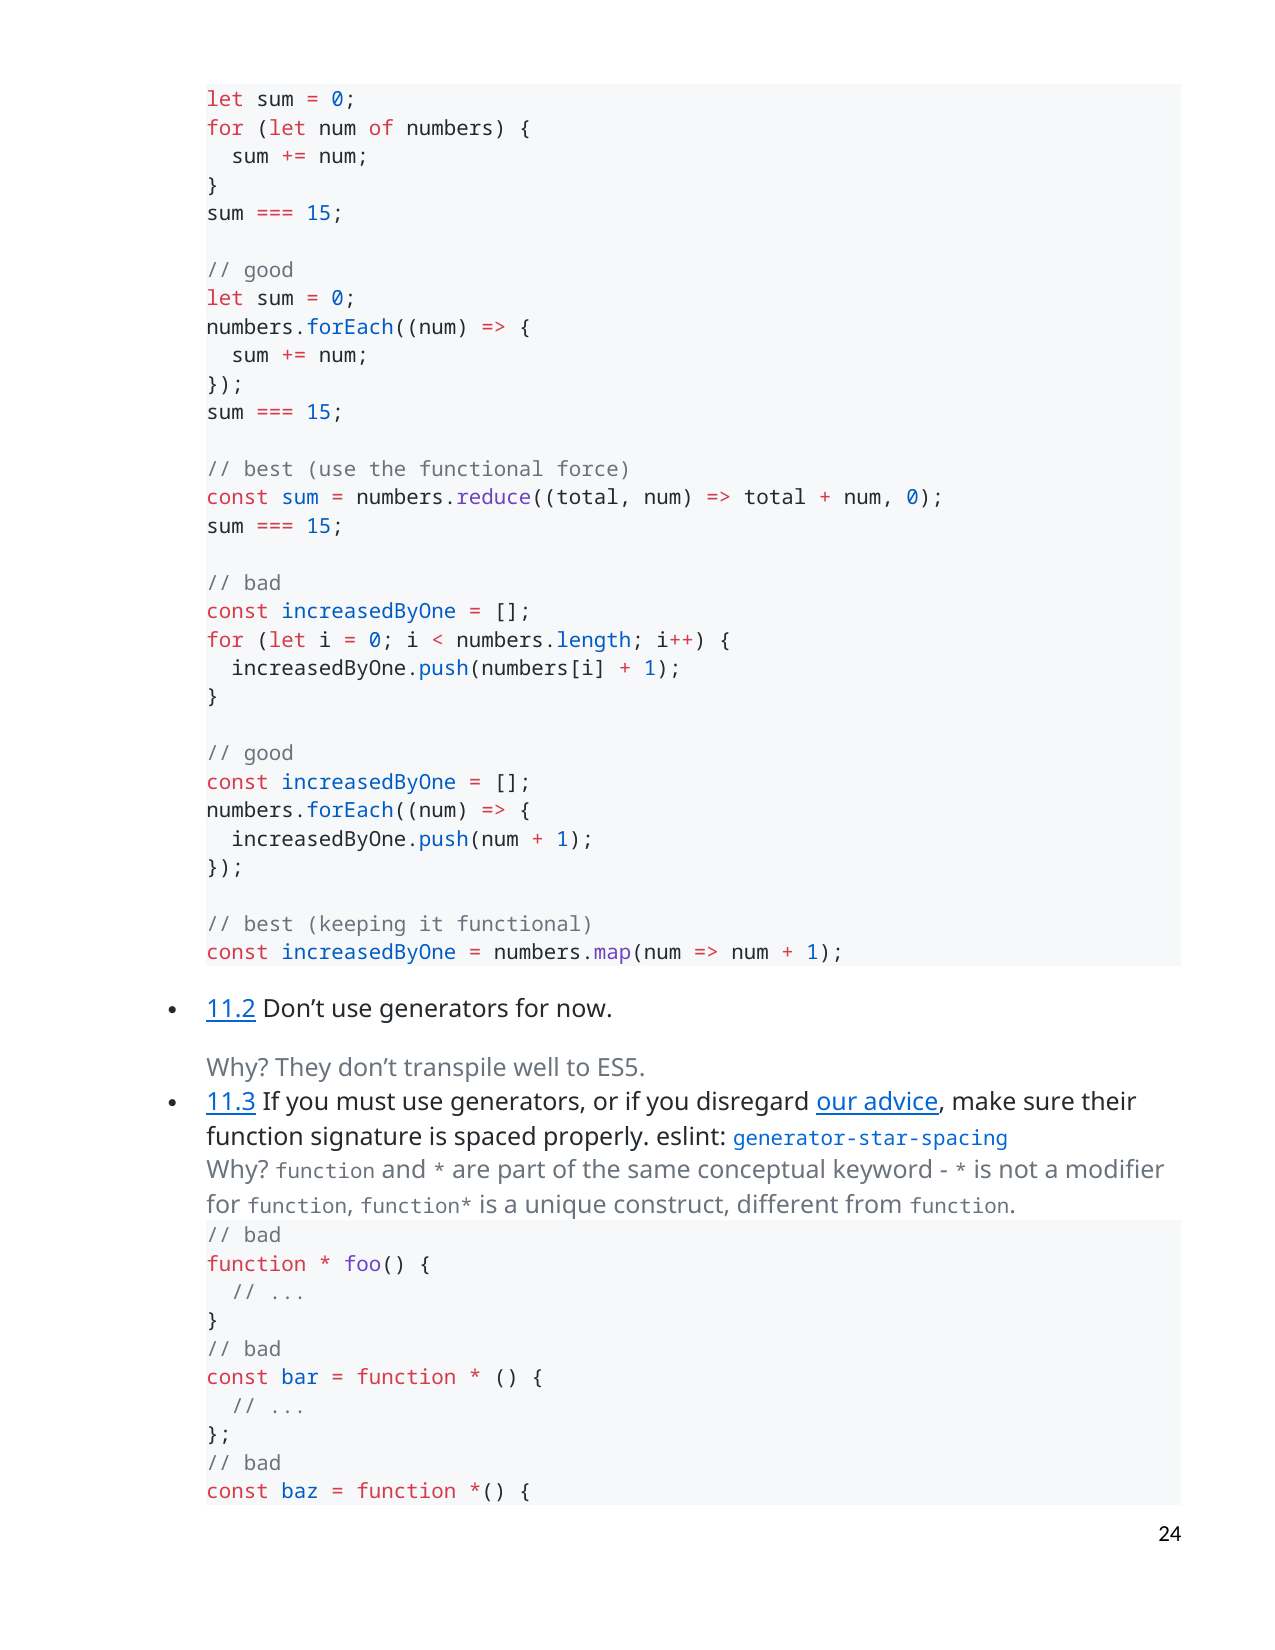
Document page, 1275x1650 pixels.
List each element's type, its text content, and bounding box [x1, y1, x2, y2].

list 11.2 Don’t use generators for now. [169, 991, 1181, 1025]
text // good [206, 255, 1181, 283]
text const baz = function *() { [206, 1476, 1181, 1505]
text increasedByOne.push(num + 1); [206, 824, 1181, 852]
text }); [206, 852, 1181, 881]
text numbers.forEach((num) => { [206, 795, 1181, 824]
text // bad [206, 568, 1181, 596]
text // bad [206, 1448, 1181, 1476]
text // best (keeping it functional) [206, 909, 1181, 937]
text // bad [206, 1220, 1181, 1249]
text const increasedByOne = numbers.map(num => num + 1); [206, 937, 1181, 966]
text sum += num; [206, 141, 1181, 170]
text Why? function and * are part of the same conceptual keyword - * is not a modifier for function, function* is a unique construct, different from function. [206, 1152, 1181, 1220]
text Why? They don’t transpile well to ES5. [206, 1050, 1181, 1084]
text const sum = numbers.reduce((total, num) => total + num, 0); [206, 482, 1181, 511]
text // ... [206, 1391, 1181, 1419]
text // good [206, 738, 1181, 767]
text sum === 15; [206, 198, 1181, 227]
text let sum = 0; [206, 283, 1181, 312]
list 11.3 If you must use generators, or if you disregard our advice, make sure their function signature is spaced properly. eslint: generator-star-spacing [169, 1084, 1181, 1152]
text const increasedByOne = []; [206, 767, 1181, 795]
text sum === 15; [206, 511, 1181, 539]
text } [206, 170, 1181, 198]
text sum += num; [206, 340, 1181, 369]
text // best (use the functional force) [206, 454, 1181, 482]
text sum === 15; [206, 397, 1181, 426]
text let sum = 0; [206, 84, 1181, 113]
text }); [206, 369, 1181, 397]
text const increasedByOne = []; [206, 596, 1181, 625]
text // ... [206, 1277, 1181, 1306]
text // bad [206, 1334, 1181, 1362]
text increasedByOne.push(numbers[i] + 1); [206, 653, 1181, 682]
text }; [206, 1419, 1181, 1448]
text for (let num of numbers) { [206, 113, 1181, 141]
text const bar = function * () { [206, 1362, 1181, 1391]
text numbers.forEach((num) => { [206, 312, 1181, 340]
text } [206, 682, 1181, 710]
text function * foo() { [206, 1249, 1181, 1277]
text } [206, 1306, 1181, 1334]
text for (let i = 0; i < numbers.length; i++) { [206, 625, 1181, 653]
